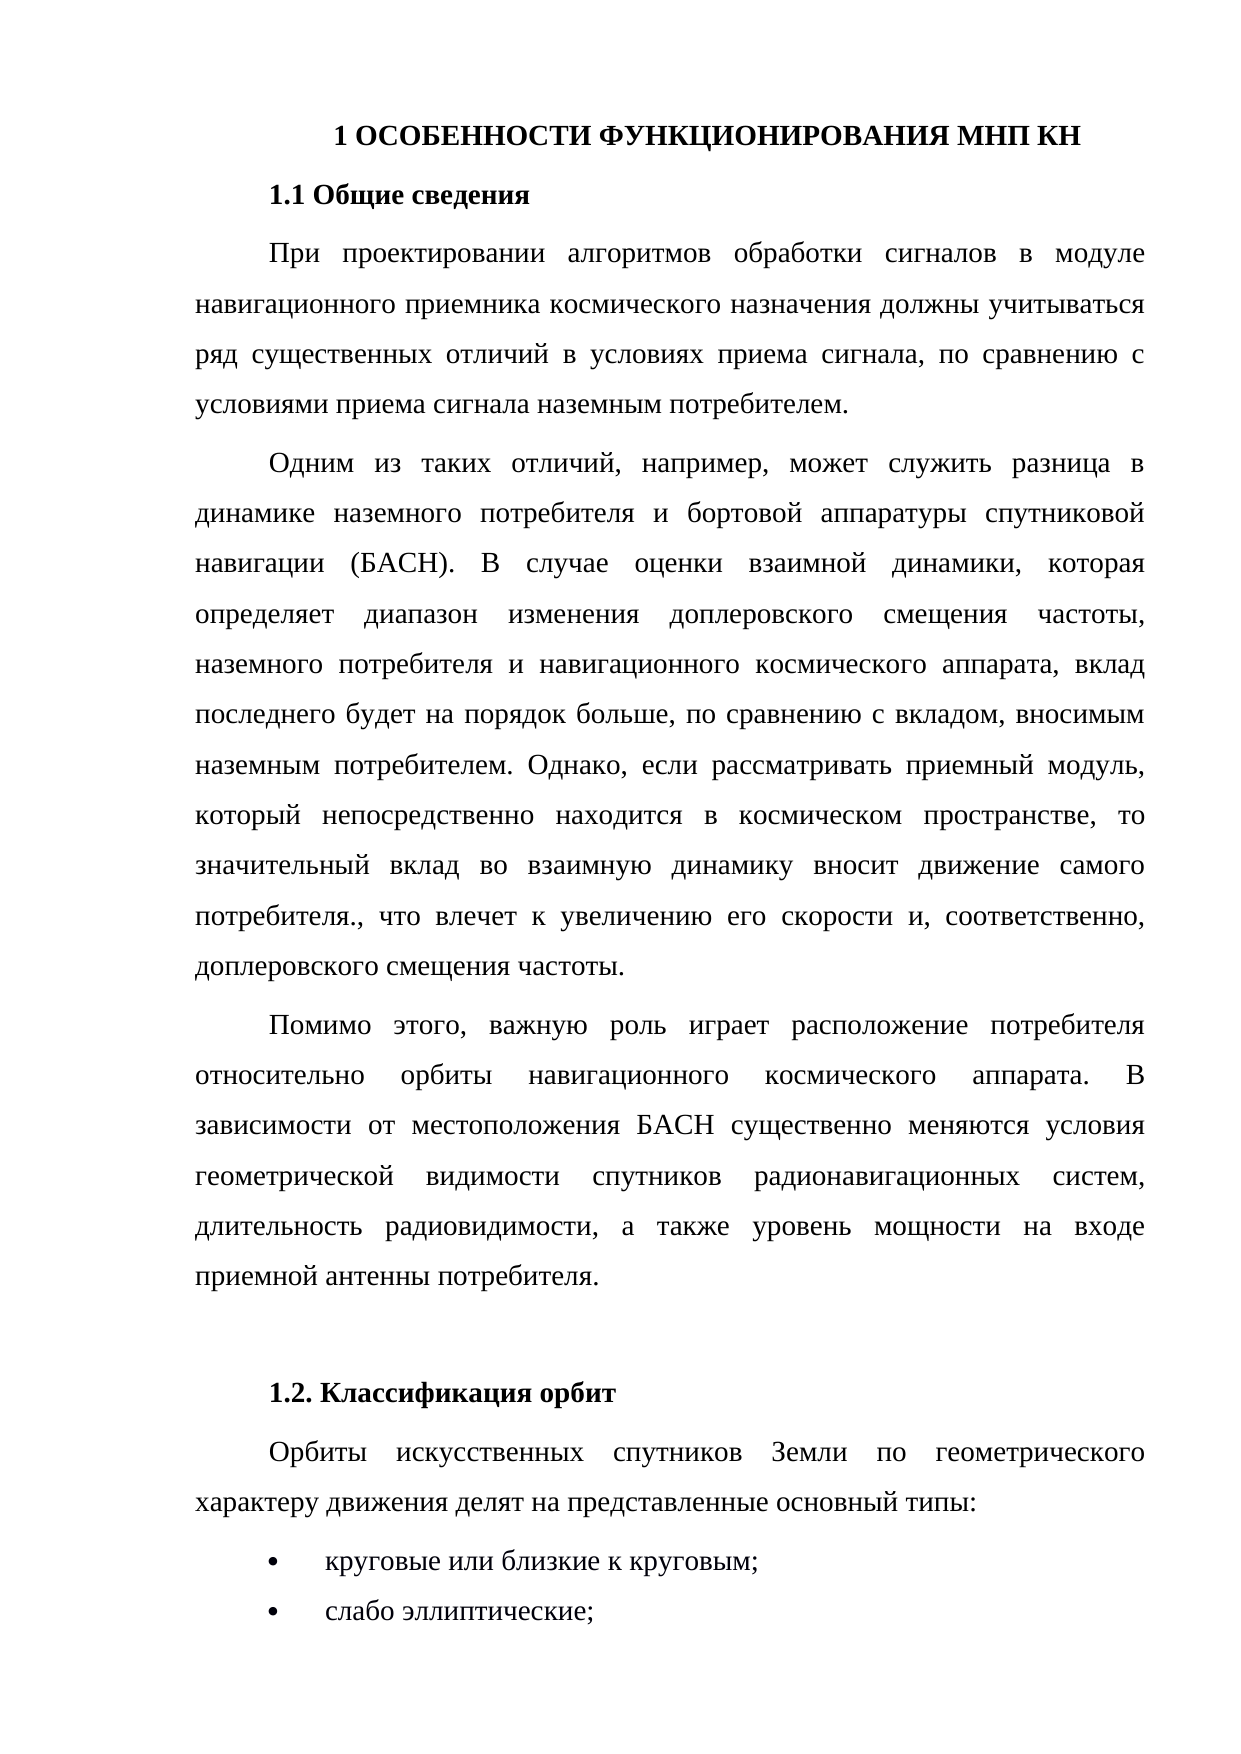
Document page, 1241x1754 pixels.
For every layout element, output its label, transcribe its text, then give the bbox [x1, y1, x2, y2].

subtitle 1.1 Общие сведения [195, 177, 1146, 210]
text Помимо этого, важную роль играет расположение потребителя относительно орбиты навигационного космического аппарата. В зависимости от местоположения БАСН существенно меняются условия геометрической видимости спутников радионавигационных систем, длительность радиовидимости, а также уровень мощности на входе приемной антенны потребителя. [195, 1007, 1146, 1292]
text Одним из таких отличий, например, может служить разница в динамике наземного потребителя и бортовой аппаратуры спутниковой навигации (БАСН). В случае оценки взаимной динамики, которая определяет диапазон изменения доплеровского смещения частоты, наземного потребителя и навигационного космического аппарата, вклад последнего будет на порядок больше, по сравнению с вкладом, вносимым наземным потребителем. Однако, если рассматривать приемный модуль, который непосредственно находится в космическом пространстве, то значительный вклад во взаимную динамику вносит движение самого потребителя., что влечет к увеличению его скорости и, соответственно, доплеровского смещения частоты. [195, 445, 1146, 982]
text Орбиты искусственных спутников Земли по геометрического характеру движения делят на представленные основный типы: [195, 1434, 1146, 1518]
subtitle 1 ОСОБЕННОСТИ ФУНКЦИОНИРОВАНИЯ МНП КН [195, 118, 1146, 152]
text При проектировании алгоритмов обработки сигналов в модуле навигационного приемника космического назначения должны учитываться ряд существенных отличий в условиях приема сигнала, по сравнению с условиями приема сигнала наземным потребителем. [195, 235, 1146, 420]
list круговые или близкие к круговым; [195, 1543, 1146, 1577]
subtitle 1.2. Классификация орбит [195, 1376, 1146, 1409]
list слабо эллиптические; [195, 1593, 1146, 1627]
